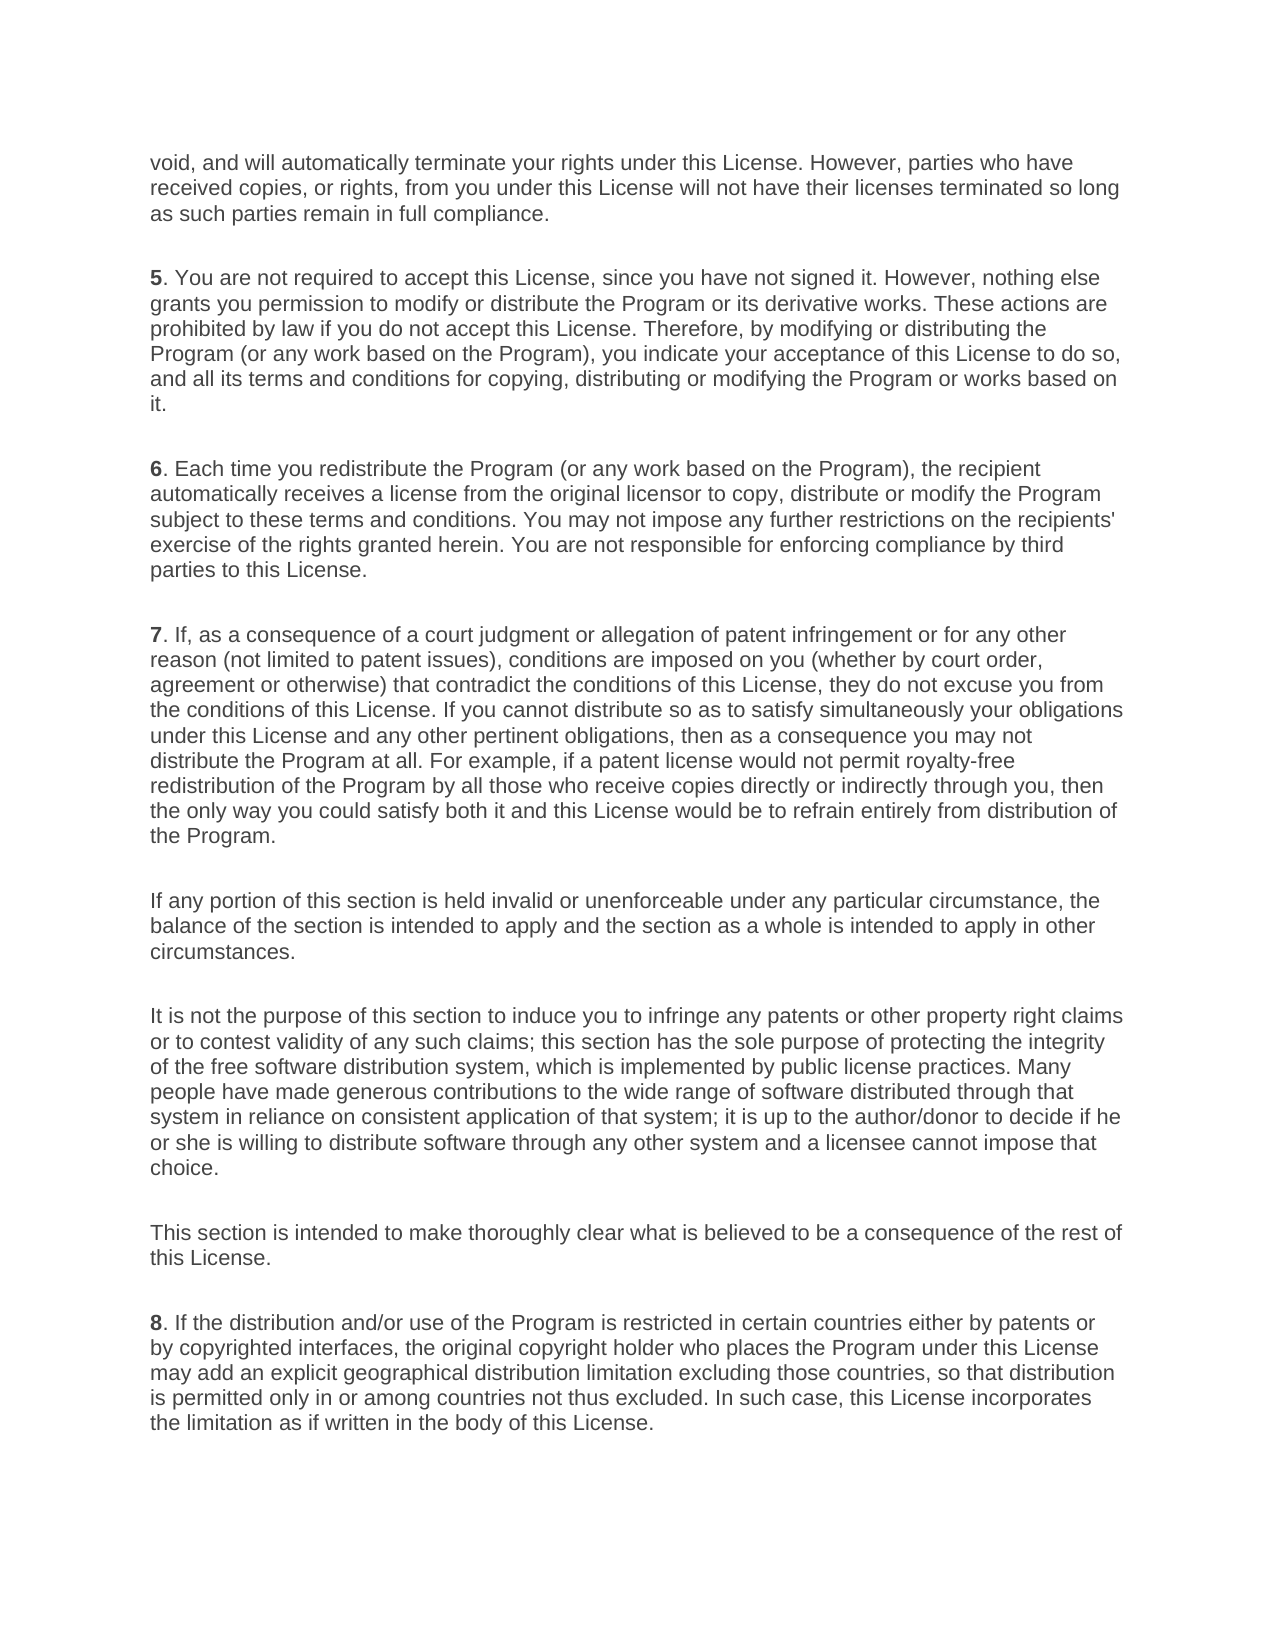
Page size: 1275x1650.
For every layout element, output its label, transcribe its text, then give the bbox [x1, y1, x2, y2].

text 6. Each time you redistribute the Program (or any work based on the Program), the recipient automatically receives a license from the original licensor to copy, distribute or modify the Program subject to these terms and conditions. You may not impose any further restrictions on the recipients' exercise of the rights granted herein. You are not responsible for enforcing compliance by third parties to this License. [150, 456, 1125, 582]
text This section is intended to make thoroughly clear what is believed to be a consequence of the rest of this License. [150, 1219, 1125, 1270]
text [150, 150, 1125, 226]
text 8. If the distribution and/or use of the Program is restricted in certain countries either by patents or by copyrighted interfaces, the original copyright holder who places the Program under this License may add an explicit geographical distribution limitation excluding those countries, so that distribution is permitted only in or among countries not thus excluded. In such case, this License incorporates the limitation as if written in the body of this License. [150, 1309, 1125, 1435]
text It is not the purpose of this section to induce you to infringe any patents or other property right claims or to contest validity of any such claims; this section has the sole purpose of protecting the integrity of the free software distribution system, which is implemented by public license practices. Many people have made generous contributions to the wide range of software distributed through that system in reliance on consistent application of that system; it is up to the author/donor to decide if he or she is willing to distribute software through any other system and a licensee cannot impose that choice. [150, 1003, 1125, 1180]
text 7. If, as a consequence of a court judgment or allegation of patent infringement or for any other reason (not limited to patent issues), conditions are imposed on you (whether by court order, agreement or otherwise) that contradict the conditions of this License, they do not excuse you from the conditions of this License. If you cannot distribute so as to satisfy simultaneously your obligations under this License and any other pertinent obligations, then as a consequence you may not distribute the Program at all. For example, if a patent license would not permit royalty-free redistribution of the Program by all those who receive copies directly or indirectly through you, then the only way you could satisfy both it and this License would be to refrain entirely from distribution of the Program. [150, 622, 1125, 848]
text If any portion of this section is held invalid or unenforceable under any particular circumstance, the balance of the section is intended to apply and the section as a whole is intended to apply in other circumstances. [150, 888, 1125, 964]
text 5. You are not required to accept this License, since you have not signed it. However, nothing else grants you permission to modify or distribute the Program or its derivative works. These actions are prohibited by law if you do not accept this License. Therefore, by modifying or distributing the Program (or any work based on the Program), you indicate your acceptance of this License to do so, and all its terms and conditions for copying, distributing or modifying the Program or works based on it. [150, 265, 1125, 416]
